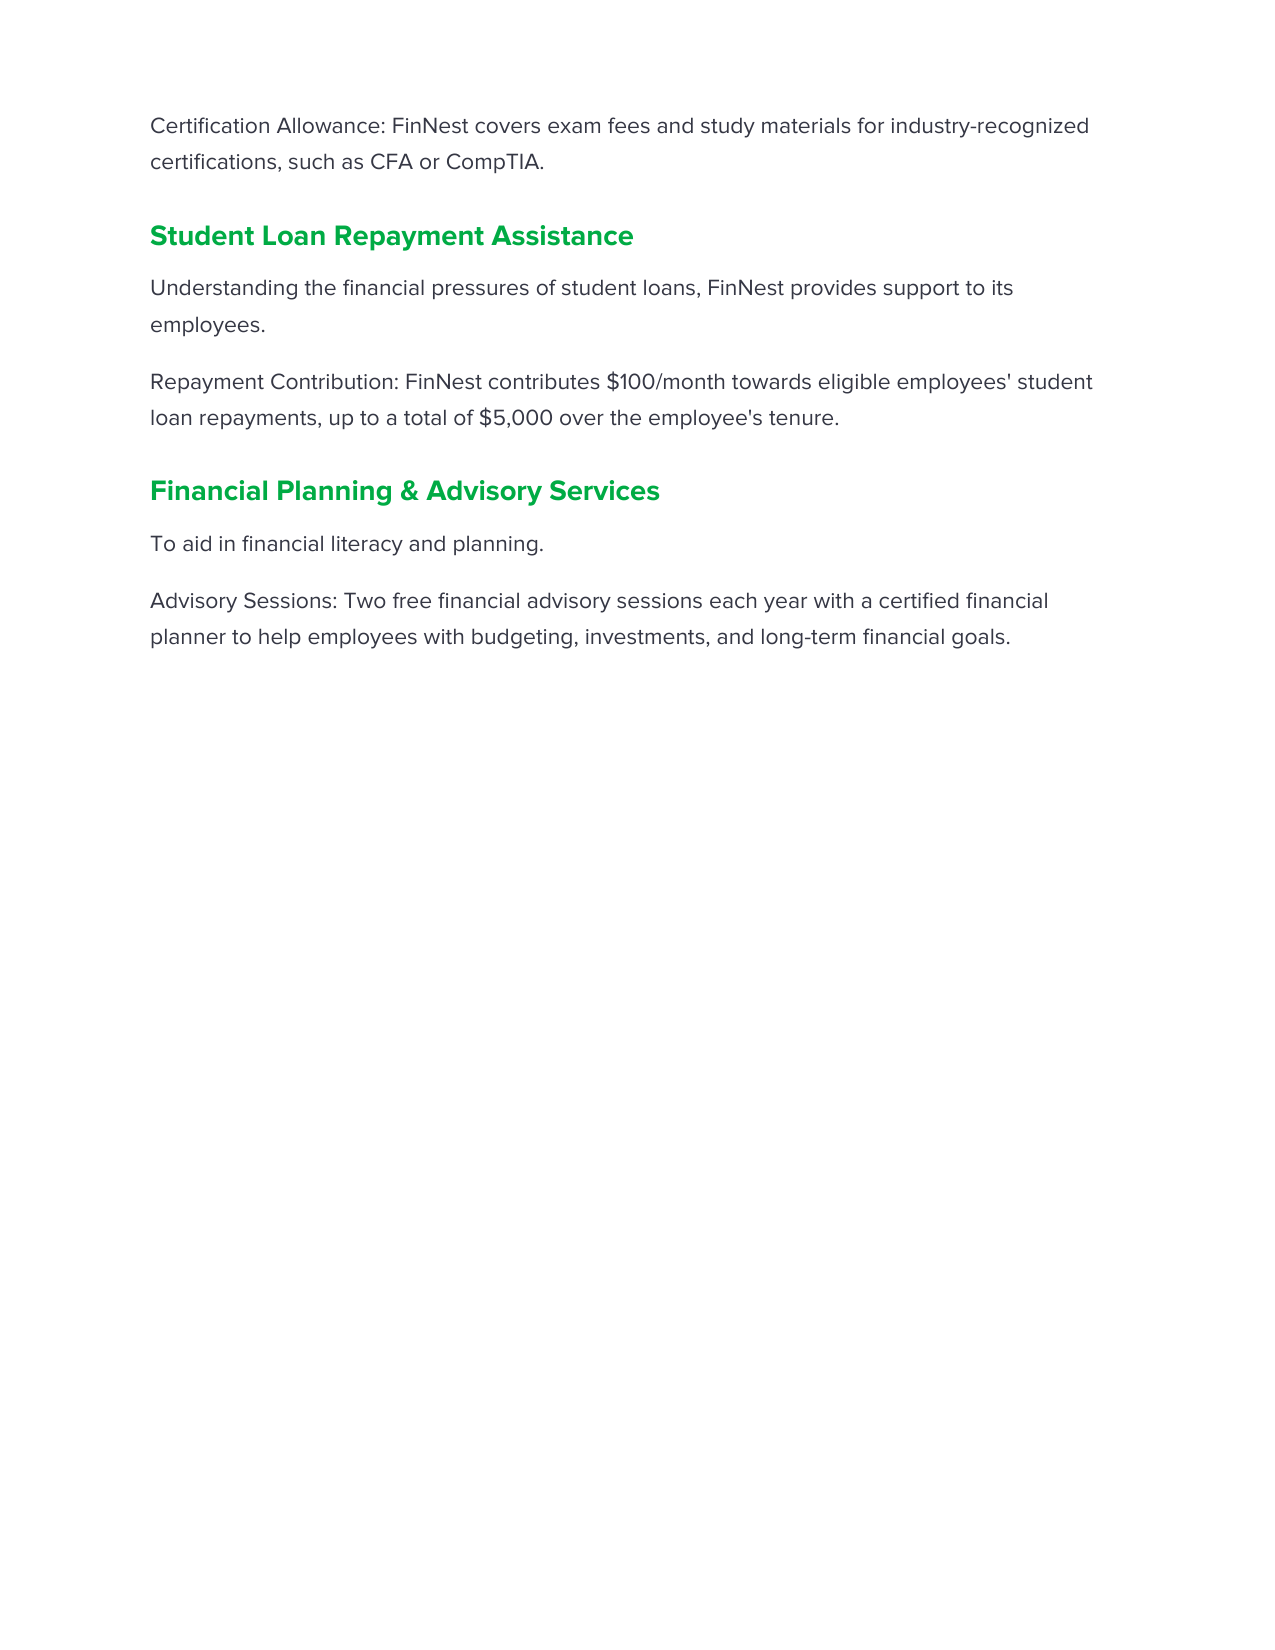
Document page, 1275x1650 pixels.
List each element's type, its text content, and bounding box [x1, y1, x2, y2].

text Certification Allowance: FinNest covers exam fees and study materials for industry-recognized certifications, such as CFA or CompTIA. [150, 112, 1125, 177]
text To aid in financial literacy and planning. [150, 530, 1125, 558]
text Advisory Sessions: Two free financial advisory sessions each year with a certified financial planner to help employees with budgeting, investments, and long-term financial goals. [150, 587, 1125, 651]
subtitle Student Loan Repayment Assistance [150, 218, 1125, 254]
text Understanding the financial pressures of student loans, FinNest provides support to its employees. [150, 275, 1125, 339]
subtitle Financial Planning & Advisory Services [150, 474, 1125, 509]
text Repayment Contribution: FinNest contributes $100/month towards eligible employees' student loan repayments, up to a total of $5,000 over the employee's tenure. [150, 368, 1125, 432]
